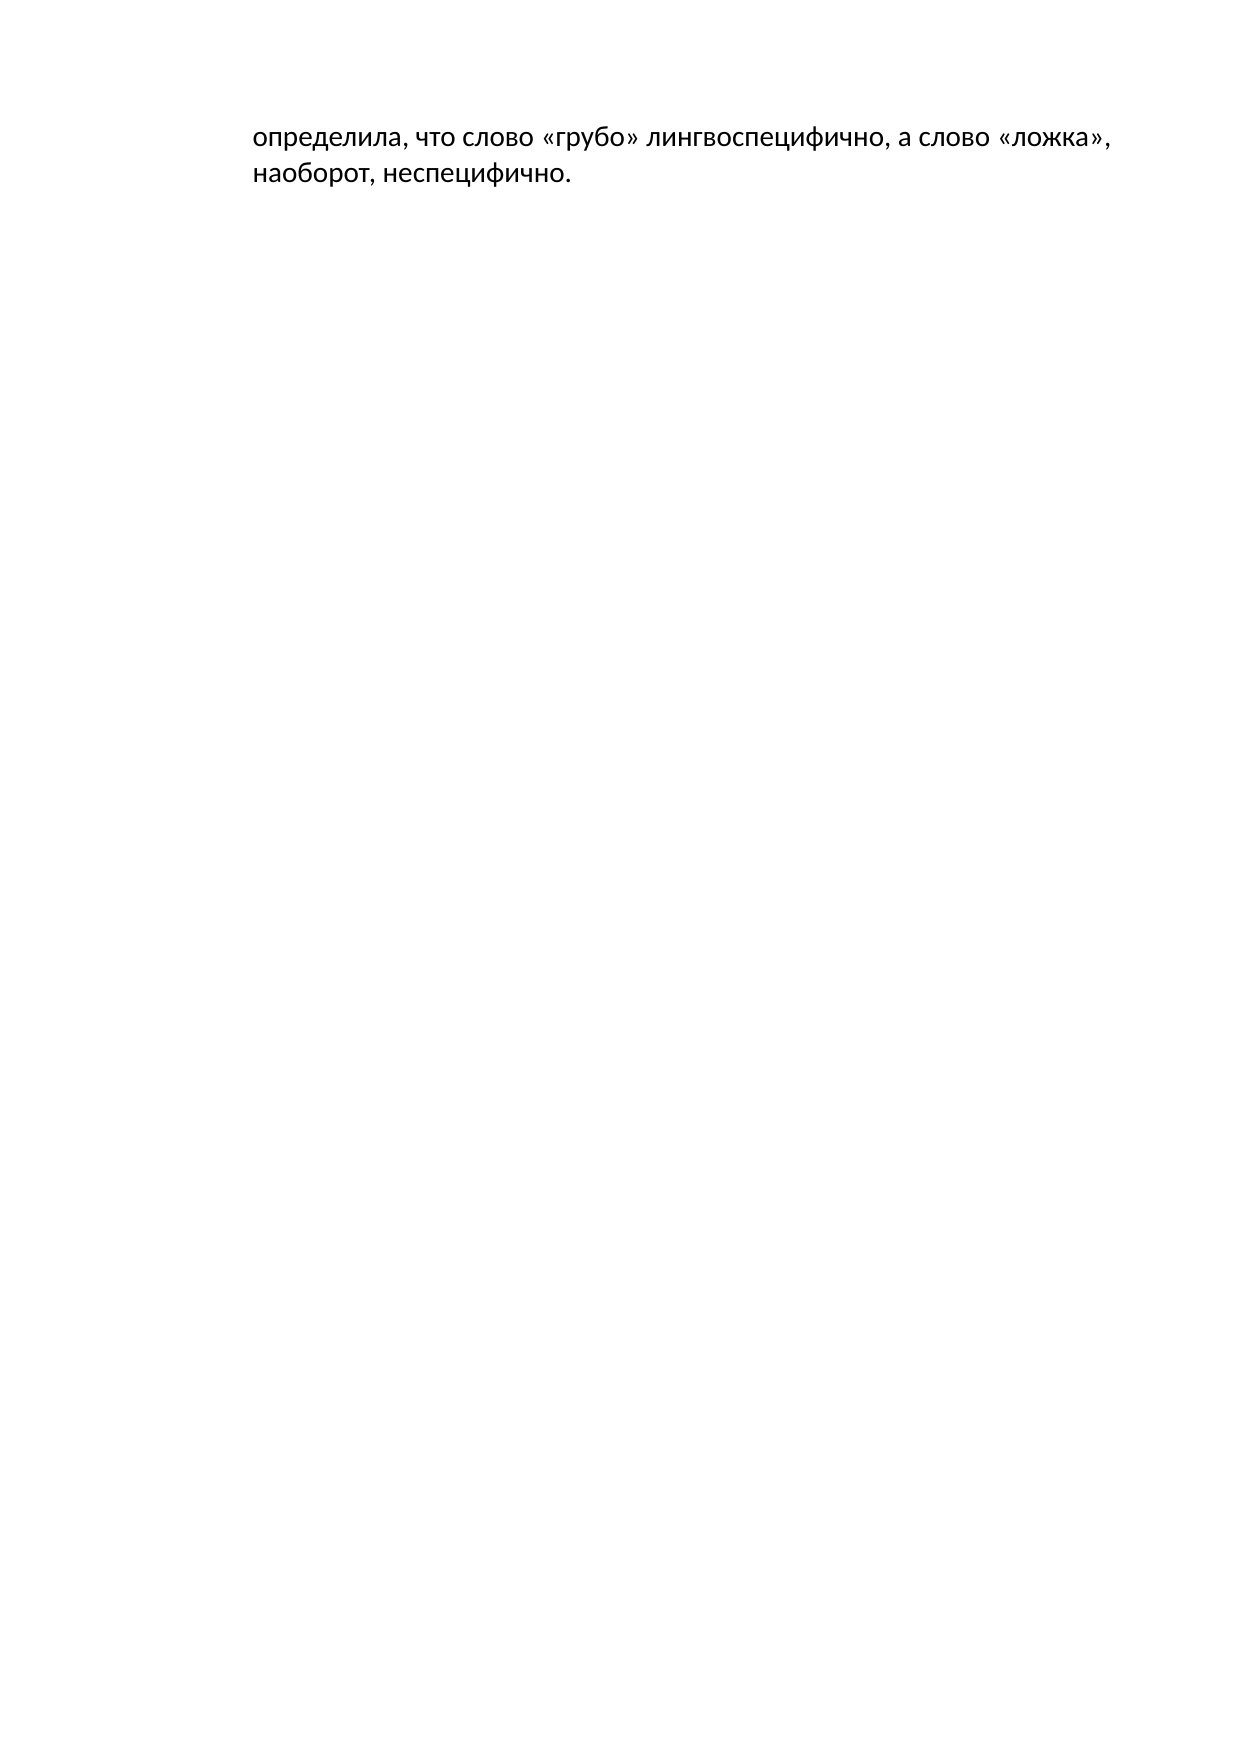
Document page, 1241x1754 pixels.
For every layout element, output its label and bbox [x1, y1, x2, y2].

list [252, 118, 1152, 189]
